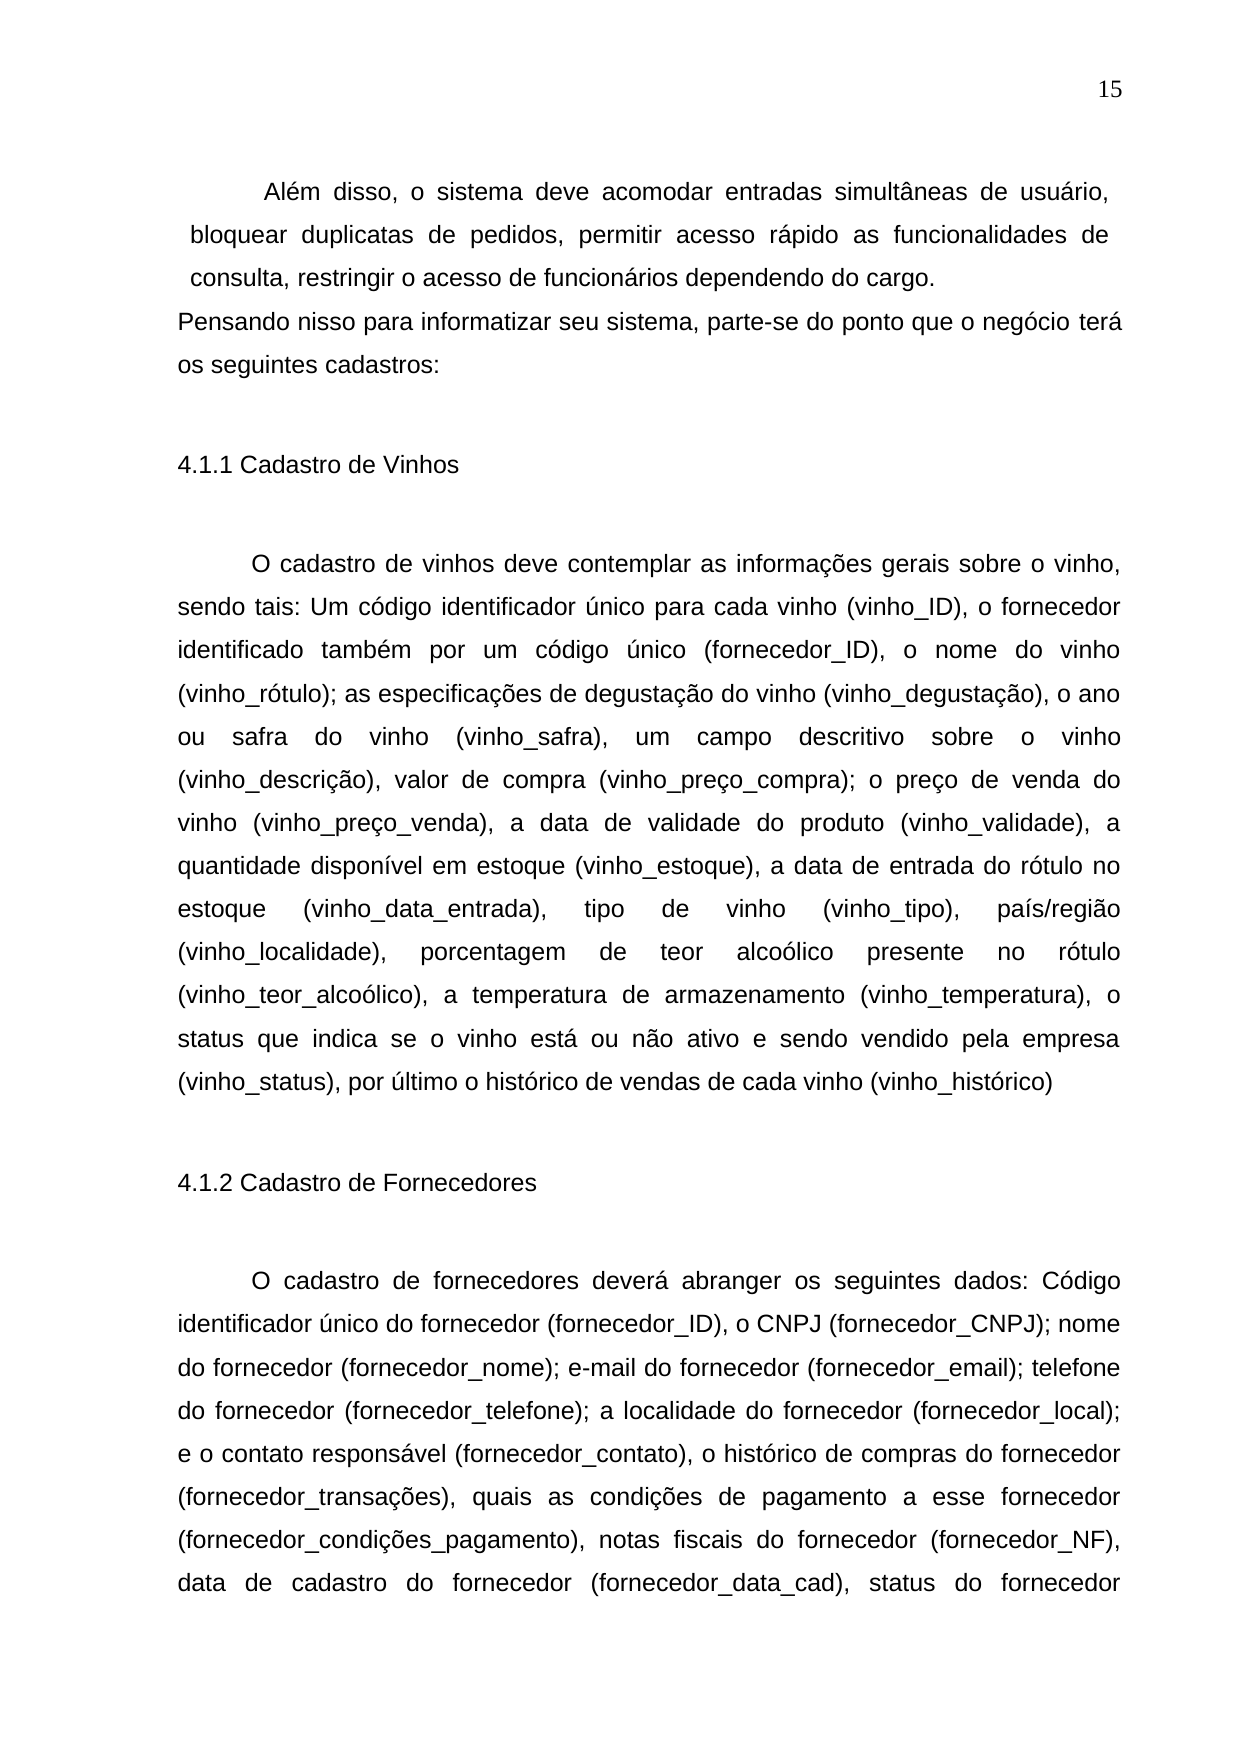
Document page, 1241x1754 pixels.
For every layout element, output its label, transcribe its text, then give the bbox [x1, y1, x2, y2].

text Pensando nisso para informatizar seu sistema, parte-se do ponto que o negócio terá os seguintes cadastros: [177, 307, 1122, 378]
subtitle 4.1.2 Cadastro de Fornecedores [177, 1168, 1122, 1196]
subtitle 4.1.1 Cadastro de Vinhos [177, 451, 1122, 479]
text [177, 1266, 1122, 1597]
text O cadastro de vinhos deve contemplar as informações gerais sobre o vinho, sendo tais: Um código identificador único para cada vinho (vinho_ID), o fornecedor identificado também por um código único (fornecedor_ID), o nome do vinho (vinho_rótulo); as especificações de degustação do vinho (vinho_degustação), o ano ou safra do vinho (vinho_safra), um campo descritivo sobre o vinho (vinho_descrição), valor de compra (vinho_preço_compra); o preço de venda do vinho (vinho_preço_venda), a data de validade do produto (vinho_validade), a quantidade disponível em estoque (vinho_estoque), a data de entrada do rótulo no estoque (vinho_data_entrada), tipo de vinho (vinho_tipo), país/região (vinho_localidade), porcentagem de teor alcoólico presente no rótulo (vinho_teor_alcoólico), a temperatura de armazenamento (vinho_temperatura), o status que indica se o vinho está ou não ativo e sendo vendido pela empresa (vinho_status), por último o histórico de vendas de cada vinho (vinho_histórico) [177, 549, 1122, 1096]
text Além disso, o sistema deve acomodar entradas simultâneas de usuário, bloquear duplicatas de pedidos, permitir acesso rápido as funcionalidades de consulta, restringir o acesso de funcionários dependendo do cargo. [190, 177, 1111, 292]
